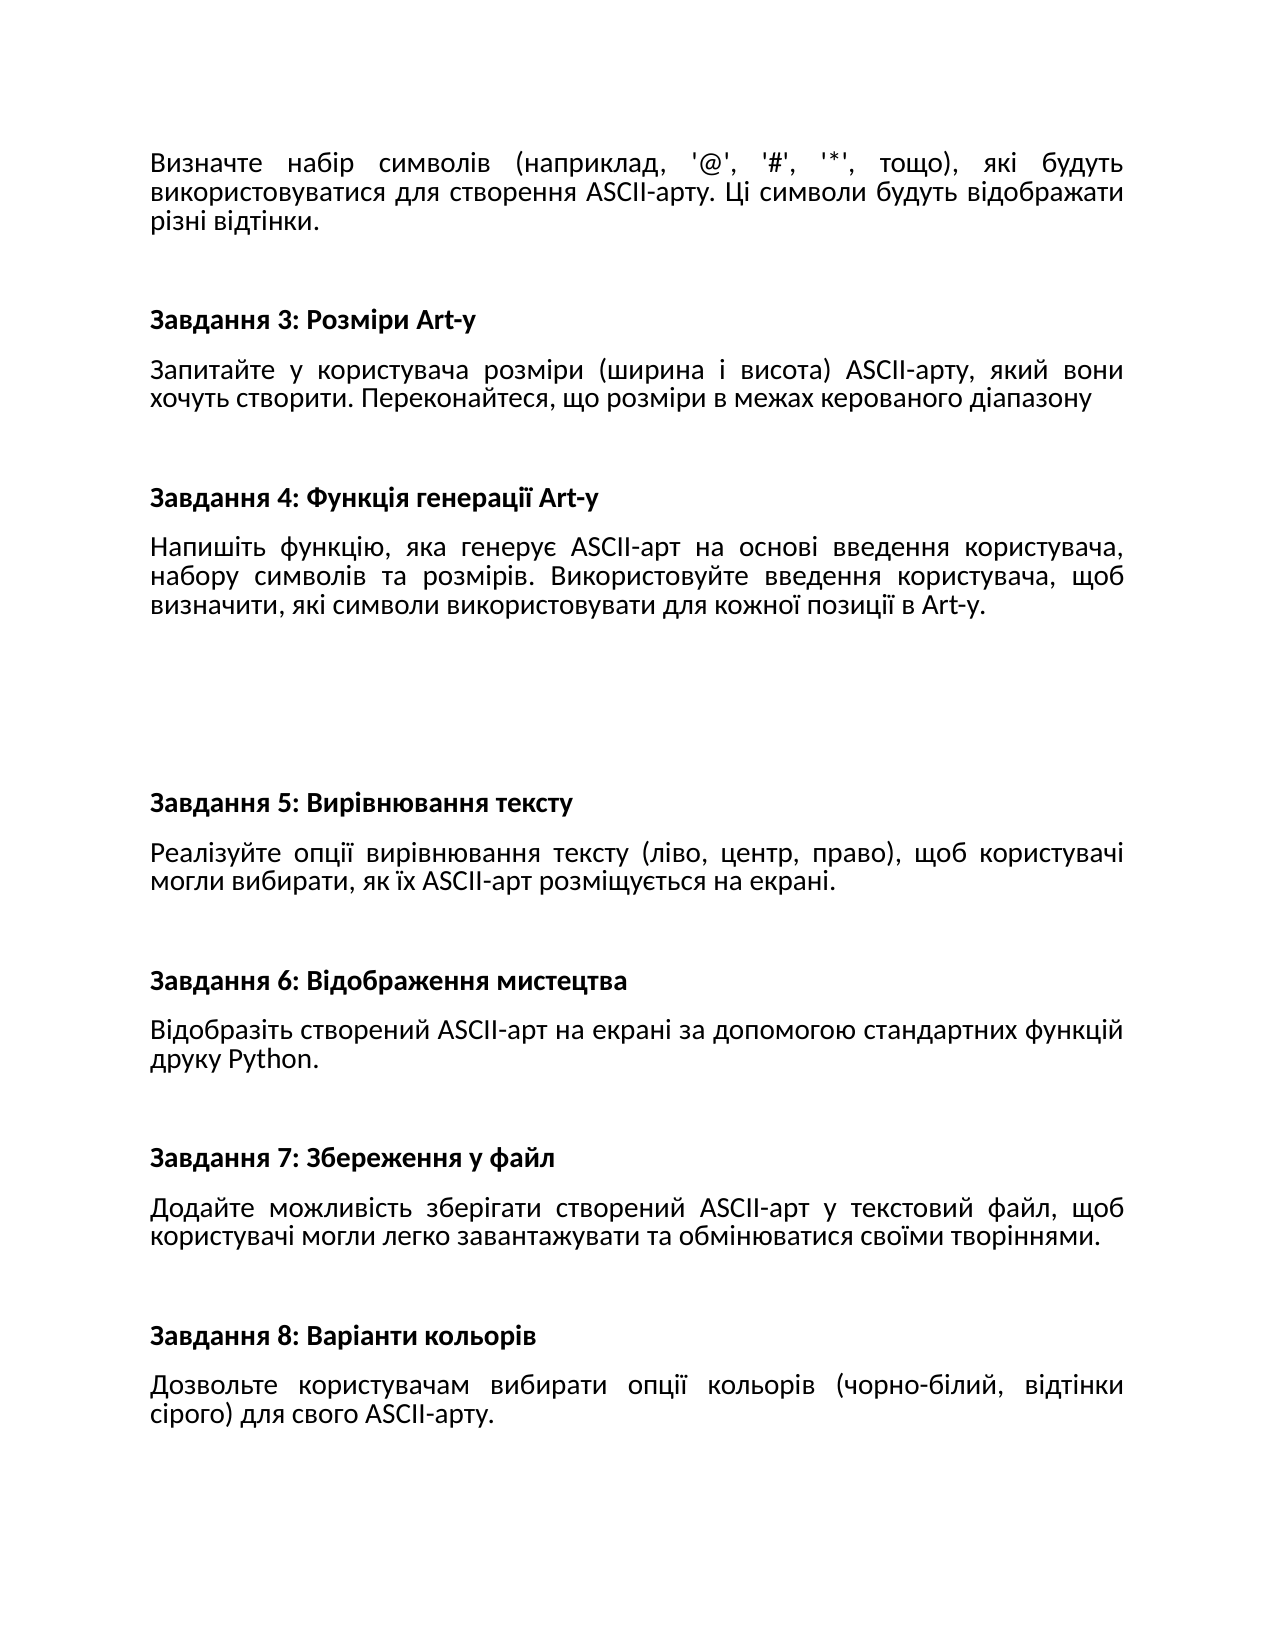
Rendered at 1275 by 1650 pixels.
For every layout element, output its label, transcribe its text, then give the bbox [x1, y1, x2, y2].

text Завдання 3: Розміри Art-у [150, 307, 1125, 335]
text Дозвольте користувачам вибирати опції кольорів (чорно-білий, відтінки сірого) для свого ASCII-арту. [150, 1372, 1125, 1429]
text Додайте можливість зберігати створений ASCII-арт у текстовий файл, щоб користувачі могли легко завантажувати та обмінюватися своїми творіннями. [150, 1194, 1125, 1252]
text Завдання 5: Вирівнювання тексту [150, 789, 1125, 818]
text Завдання 7: Збереження у файл [150, 1144, 1125, 1173]
text Реалізуйте опції вирівнювання тексту (ліво, центр, право), щоб користувачі могли вибирати, як їх ASCII-арт розміщується на екрані. [150, 839, 1125, 897]
text Визначте набір символів (наприклад, '@', '#', '*', тощо), які будуть використовуватися для створення ASCII-арту. Ці символи будуть відображати різні відтінки. [150, 150, 1125, 236]
text Запитайте у користувача розміри (ширина і висота) ASCII-арту, який вони хочуть створити. Переконайтеся, що розміри в межах керованого діапазону [150, 356, 1125, 414]
text Завдання 8: Варіанти кольорів [150, 1322, 1125, 1351]
text Відобразіть створений ASCII-арт на екрані за допомогою стандартних функцій друку Python. [150, 1017, 1125, 1074]
text Напишіть функцію, яка генерує ASCII-арт на основі введення користувача, набору символів та розмірів. Використовуйте введення користувача, щоб визначити, які символи використовувати для кожної позиції в Art-у. [150, 534, 1125, 620]
text Завдання 4: Функція генерації Art-у [150, 484, 1125, 513]
text Завдання 6: Відображення мистецтва [150, 967, 1125, 996]
